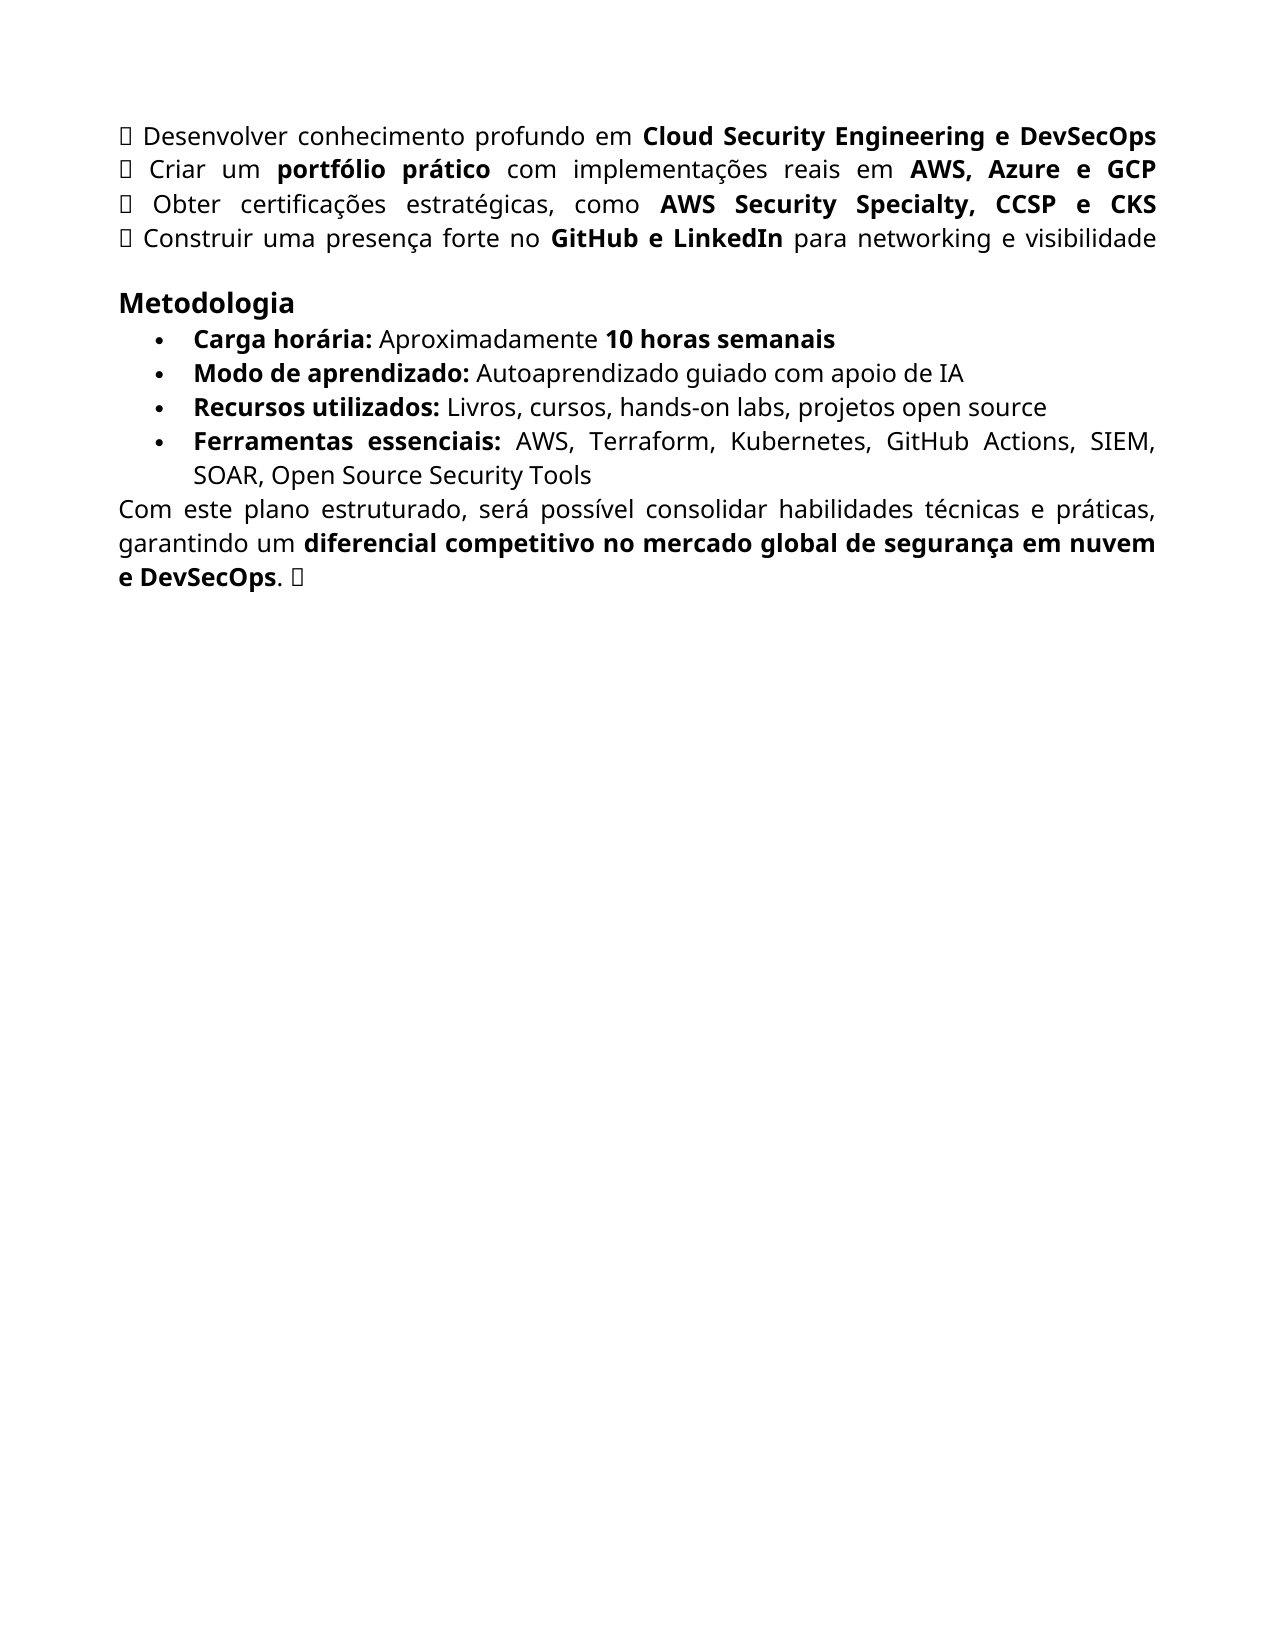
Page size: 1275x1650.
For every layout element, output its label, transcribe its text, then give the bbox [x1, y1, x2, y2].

text Com este plano estruturado, será possível consolidar habilidades técnicas e práticas, garantindo um diferencial competitivo no mercado global de segurança em nuvem e DevSecOps. 🚀 [118, 492, 1157, 594]
list Ferramentas essenciais: AWS, Terraform, Kubernetes, GitHub Actions, SIEM, SOAR, Open Source Security Tools [156, 424, 1157, 492]
list Modo de aprendizado: Autoaprendizado guiado com apoio de IA [156, 356, 1157, 389]
list Recursos utilizados: Livros, cursos, hands-on labs, projetos open source [156, 389, 1157, 424]
text ✅ Desenvolver conhecimento profundo em Cloud Security Engineering e DevSecOps ✅ Criar um portfólio prático com implementações reais em AWS, Azure e GCP ✅ Obter certificações estratégicas, como AWS Security Specialty, CCSP e CKS ✅ Construir uma presença forte no GitHub e LinkedIn para networking e visibilidade [118, 118, 1157, 283]
list Carga horária: Aproximadamente 10 horas semanais [156, 321, 1157, 356]
text Metodologia [118, 283, 1157, 321]
